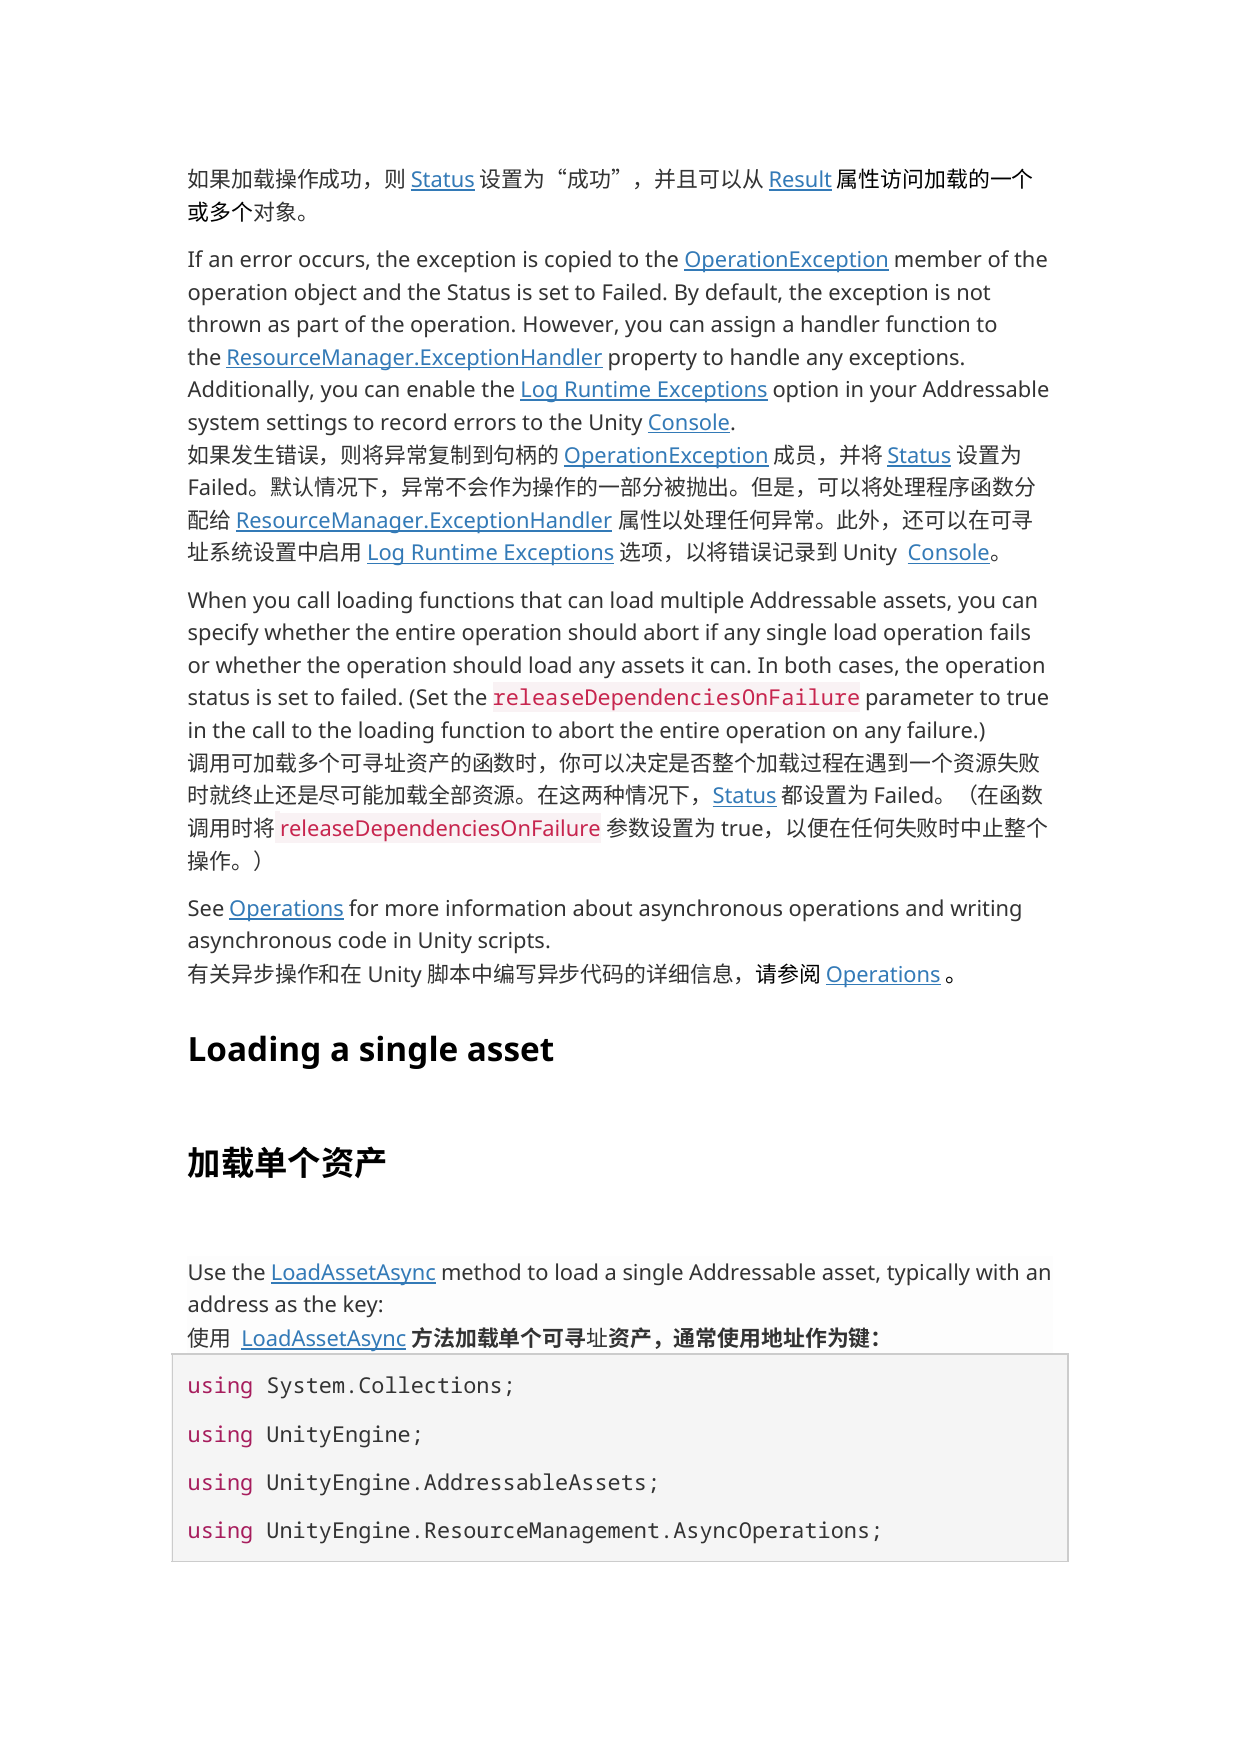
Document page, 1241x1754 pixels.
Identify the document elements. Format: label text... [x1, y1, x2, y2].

text using System.Collections; [173, 1355, 1067, 1401]
text If an error occurs, the exception is copied to the OperationException member of the operation object and the Status is set to Failed. By default, the exception is not thrown as part of the operation. However, you can assign a handler function to the ResourceManager.ExceptionHandler property to handle any exceptions. Additionally, you can enable the Log Runtime Exceptions option in your Addressable system settings to record errors to the Unity Console. 如果发生错误，则将异常复制到句柄的OperationException 成员，并将Status 设置为Failed。默认情况下，异常不会作为操作的一部分被抛出。但是，可以将处理程序函数分配给ResourceManager.ExceptionHandler 属性以处理任何异常。此外，还可以在可寻址系统设置中启用Log Runtime Exceptions 选项，以将错误记录到 Unity Console。 [187, 243, 1053, 568]
text using UnityEngine.ResourceManagement.AsyncOperations; [173, 1497, 1067, 1561]
text using UnityEngine; [173, 1401, 1067, 1449]
subtitle Loading a single asset 加载单个资产 [187, 1016, 1053, 1193]
text See Operations for more information about asynchronous operations and writing asynchronous code in Unity scripts. 有关异步操作和在 Unity 脚本中编写异步代码的详细信息，请参阅Operations 。 [187, 891, 1053, 989]
text using UnityEngine.AddressableAssets; [173, 1449, 1067, 1497]
text Use the LoadAssetAsync method to load a single Addressable asset, typically with an address as the key: 使用 LoadAssetAsync 方法加载单个可寻址资产，通常使用地址作为键： [187, 1256, 1053, 1353]
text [187, 162, 1053, 227]
text When you call loading functions that can load multiple Addressable assets, you can specify whether the entire operation should abort if any single load operation fails or whether the operation should load any assets it can. In both cases, the operation status is set to failed. (Set the releaseDependenciesOnFailure parameter to true in the call to the loading function to abort the entire operation on any failure.) 调用可加载多个可寻址资产的函数时，你可以决定是否整个加载过程在遇到一个资源失败时就终止还是尽可能加载全部资源。在这两种情况下，Status 都设置为Failed。（在函数调用时将 releaseDependenciesOnFailure 参数设置为 true，以便在任何失败时中止整个操作。） [187, 583, 1053, 876]
